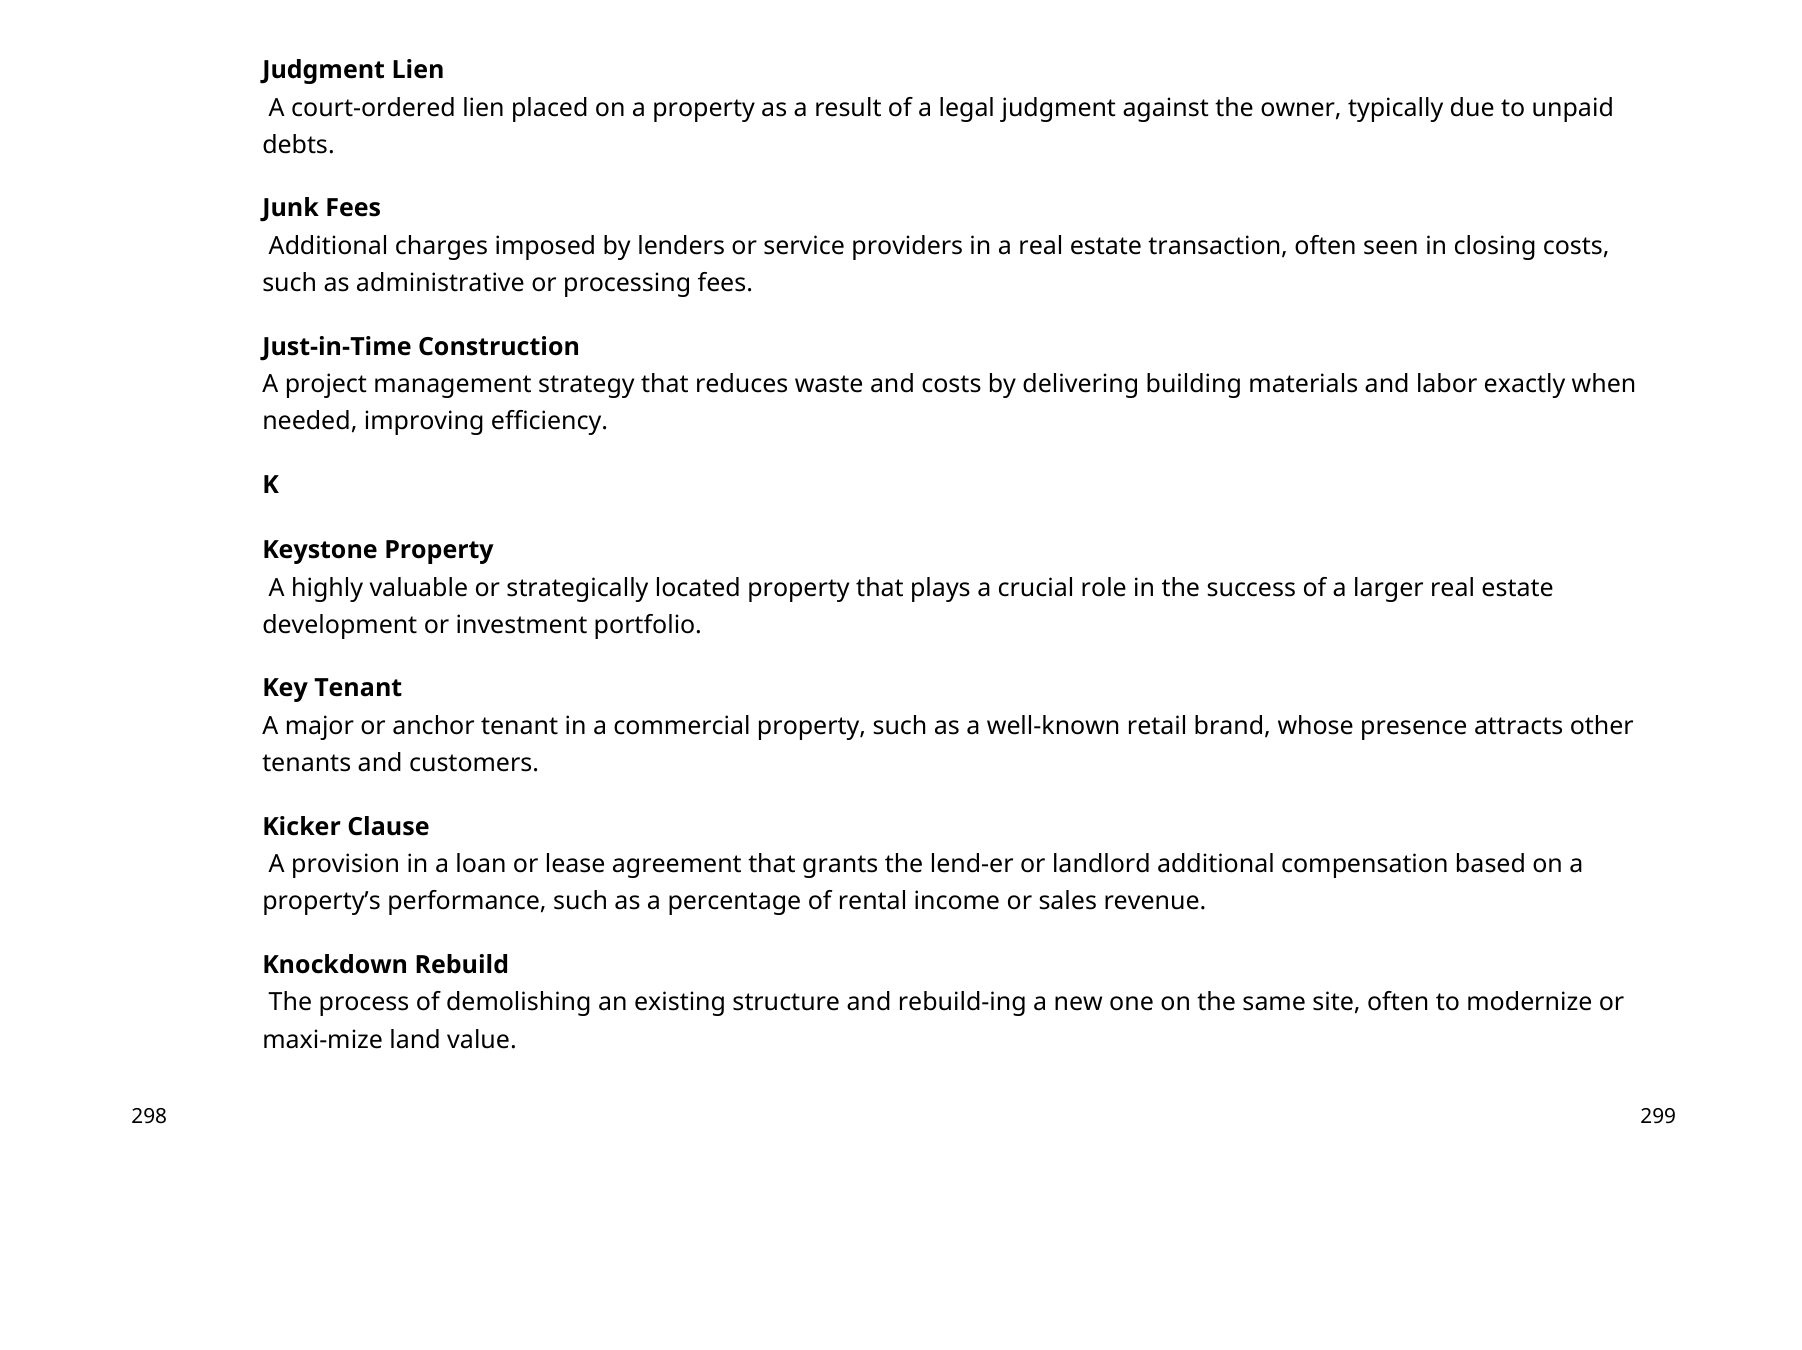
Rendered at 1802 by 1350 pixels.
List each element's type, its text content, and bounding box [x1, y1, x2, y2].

text Judgment Lien A court-ordered lien placed on a property as a result of a legal judgment against the owner, typically due to unpaid debts. [262, 52, 1663, 161]
text K [262, 467, 1678, 501]
text Junk Fees Additional charges imposed by lenders or service providers in a real estate transaction, often seen in closing costs, such as administrative or processing fees. [262, 190, 1663, 299]
text Keystone Property A highly valuable or strategically located property that plays a crucial role in the success of a larger real estate development or investment portfolio. [262, 532, 1678, 641]
text 298 299 [131, 1102, 1678, 1130]
text Kicker Clause A provision in a loan or lease agreement that grants the lend-er or landlord additional compensation based on a property’s performance, such as a percentage of rental income or sales revenue. [262, 808, 1648, 917]
text Knockdown Rebuild The process of demolishing an existing structure and rebuild-ing a new one on the same site, often to modernize or maxi-mize land value. [262, 946, 1663, 1055]
text Just-in-Time Construction A project management strategy that reduces waste and costs by delivering building materials and labor exactly when needed, improving efficiency. [262, 328, 1678, 437]
text Key Tenant A major or anchor tenant in a commercial property, such as a well-known retail brand, whose presence attracts other tenants and customers. [262, 670, 1663, 779]
